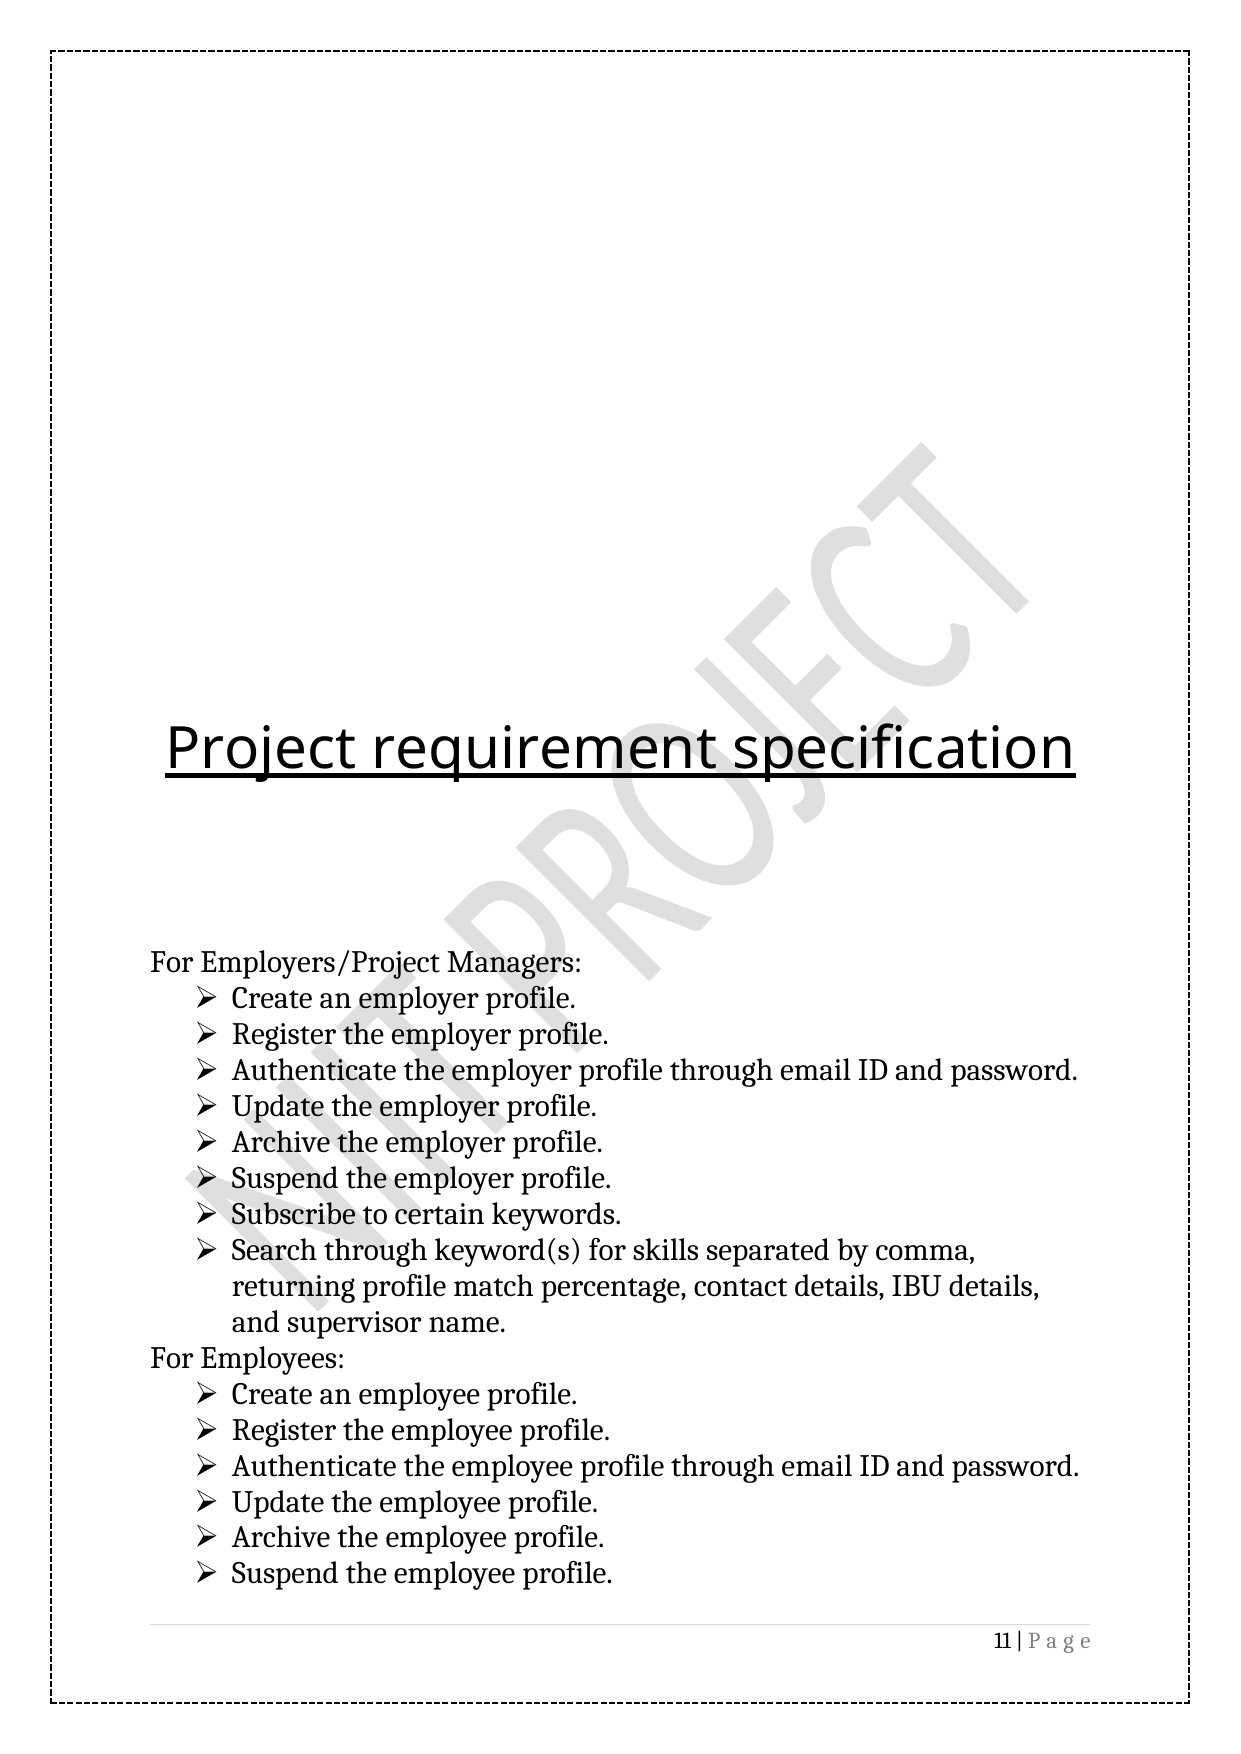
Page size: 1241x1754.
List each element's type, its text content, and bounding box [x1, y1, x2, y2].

list Archive the employee profile. [194, 1520, 1090, 1556]
list Create an employer profile. [194, 981, 1090, 1017]
list Register the employer profile. [194, 1017, 1090, 1053]
list Authenticate the employer profile through email ID and password. [194, 1053, 1090, 1088]
list Search through keyword(s) for skills separated by comma, returning profile match percentage, contact details, IBU details, and supervisor name. [194, 1232, 1090, 1340]
list Register the employee profile. [194, 1412, 1090, 1448]
text For Employers/Project Managers: [150, 945, 1090, 981]
list Update the employer profile. [194, 1088, 1090, 1124]
list Suspend the employee profile. [194, 1556, 1090, 1592]
text For Employees: [150, 1340, 1090, 1376]
list Authenticate the employee profile through email ID and password. [194, 1448, 1090, 1484]
text Project requirement specification [150, 706, 1090, 786]
list Archive the employer profile. [194, 1124, 1090, 1160]
list Update the employee profile. [194, 1484, 1090, 1520]
list Suspend the employer profile. [194, 1160, 1090, 1196]
list Create an employee profile. [194, 1376, 1090, 1412]
list Subscribe to certain keywords. [194, 1196, 1090, 1232]
